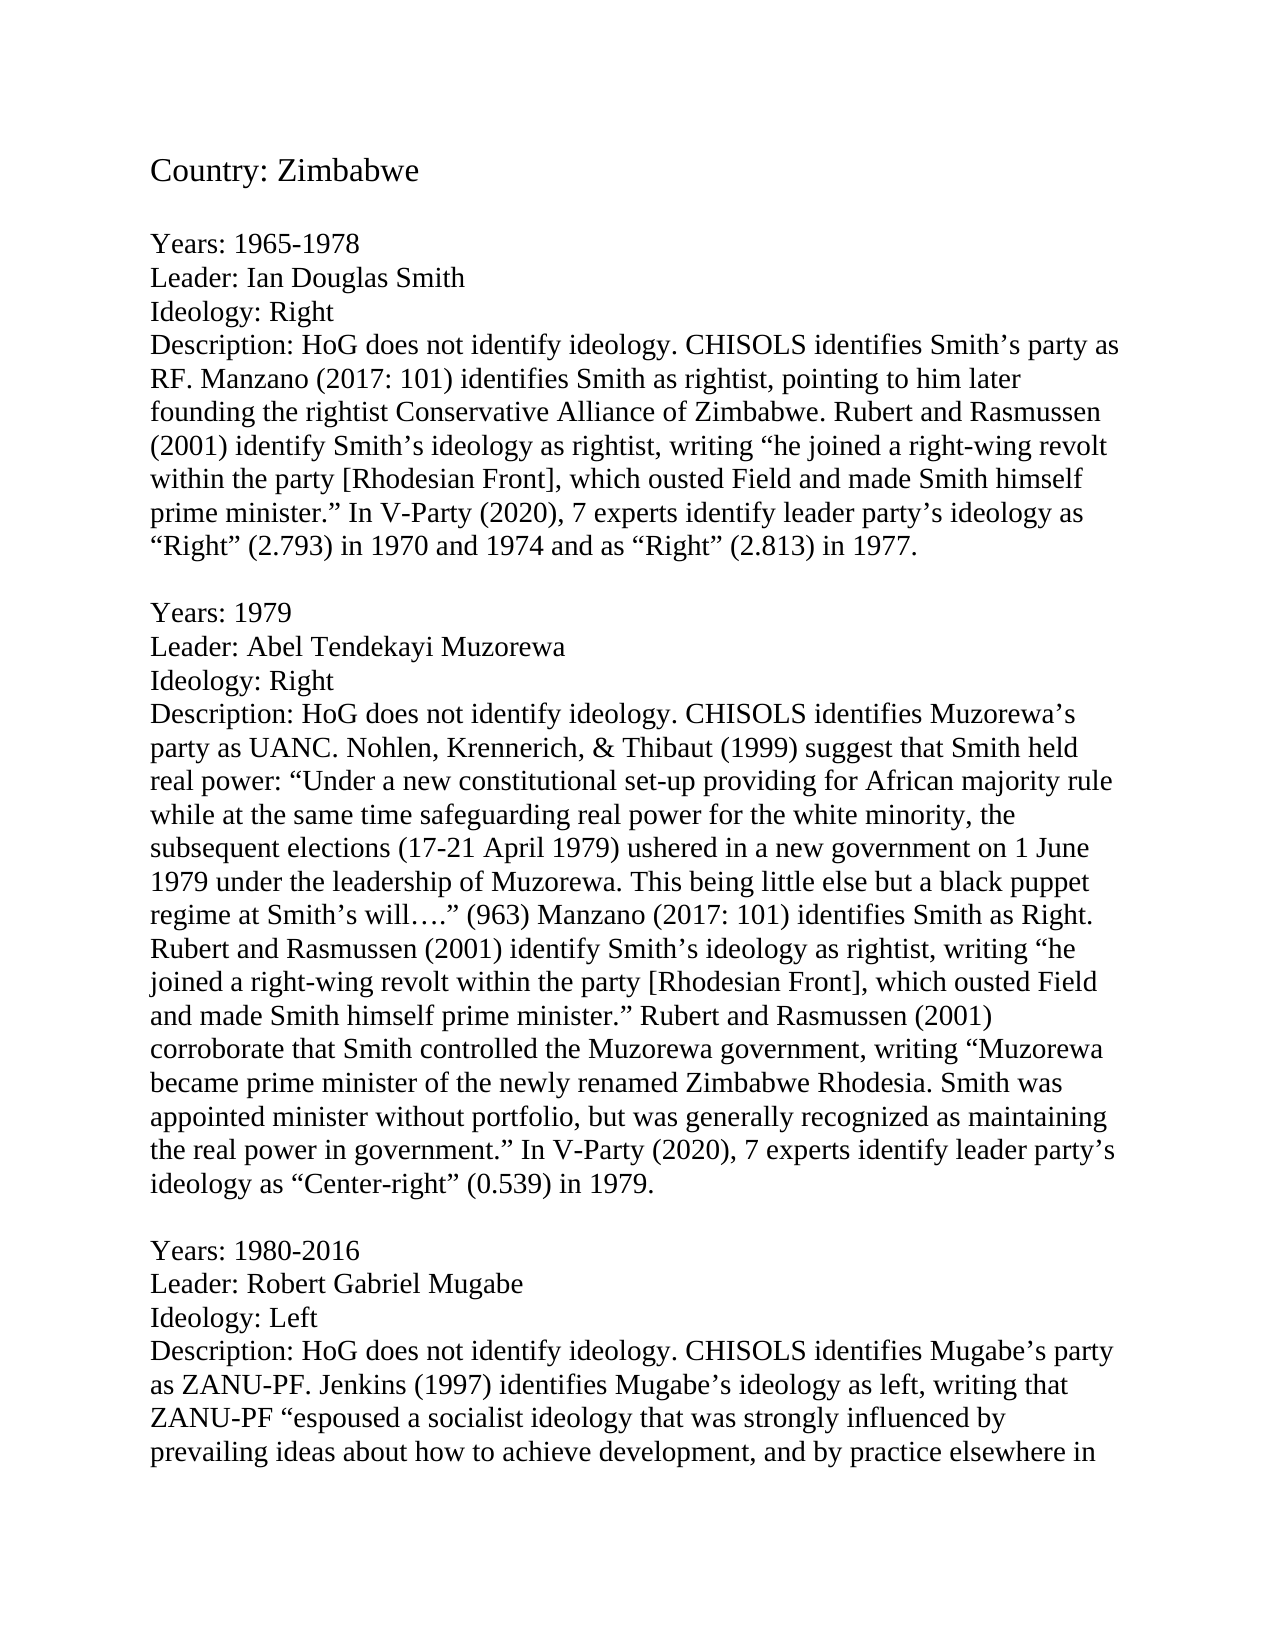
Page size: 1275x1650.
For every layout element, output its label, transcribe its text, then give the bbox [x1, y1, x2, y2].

text Ideology: Left [150, 1300, 1125, 1333]
text Years: 1980-2016 [150, 1233, 1125, 1266]
text Country: Zimbabwe [150, 150, 1125, 188]
text Years: 1965-1978 [150, 227, 1125, 260]
text Years: 1979 [150, 596, 1125, 629]
text Description: HoG does not identify ideology. CHISOLS identifies Muzorewa’s party as UANC. Nohlen, Krennerich, & Thibaut (1999) suggest that Smith held real power: “Under a new constitutional set-up providing for African majority rule while at the same time safeguarding real power for the white minority, the subsequent elections (17-21 April 1979) ushered in a new government on 1 June 1979 under the leadership of Muzorewa. This being little else but a black puppet regime at Smith’s will….” (963) Manzano (2017: 101) identifies Smith as Right. Rubert and Rasmussen (2001) identify Smith’s ideology as rightist, writing “he joined a right-wing revolt within the party [Rhodesian Front], which ousted Field and made Smith himself prime minister.” Rubert and Rasmussen (2001) corroborate that Smith controlled the Muzorewa government, writing “Muzorewa became prime minister of the newly renamed Zimbabwe Rhodesia. Smith was appointed minister without portfolio, but was generally recognized as maintaining the real power in government.” In V-Party (2020), 7 experts identify leader party’s ideology as “Center-right” (0.539) in 1979. [150, 696, 1125, 1199]
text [150, 1333, 1125, 1468]
text Leader: Ian Douglas Smith [150, 260, 1125, 294]
text Ideology: Right [150, 294, 1125, 327]
text Description: HoG does not identify ideology. CHISOLS identifies Smith’s party as RF. Manzano (2017: 101) identifies Smith as rightist, pointing to him later founding the rightist Conservative Alliance of Zimbabwe. Rubert and Rasmussen (2001) identify Smith’s ideology as rightist, writing “he joined a right-wing revolt within the party [Rhodesian Front], which ousted Field and made Smith himself prime minister.” In V-Party (2020), 7 experts identify leader party’s ideology as “Right” (2.793) in 1970 and 1974 and as “Right” (2.813) in 1977. [150, 327, 1125, 562]
text Ideology: Right [150, 663, 1125, 696]
text Leader: Robert Gabriel Mugabe [150, 1266, 1125, 1300]
text Leader: Abel Tendekayi Muzorewa [150, 629, 1125, 663]
